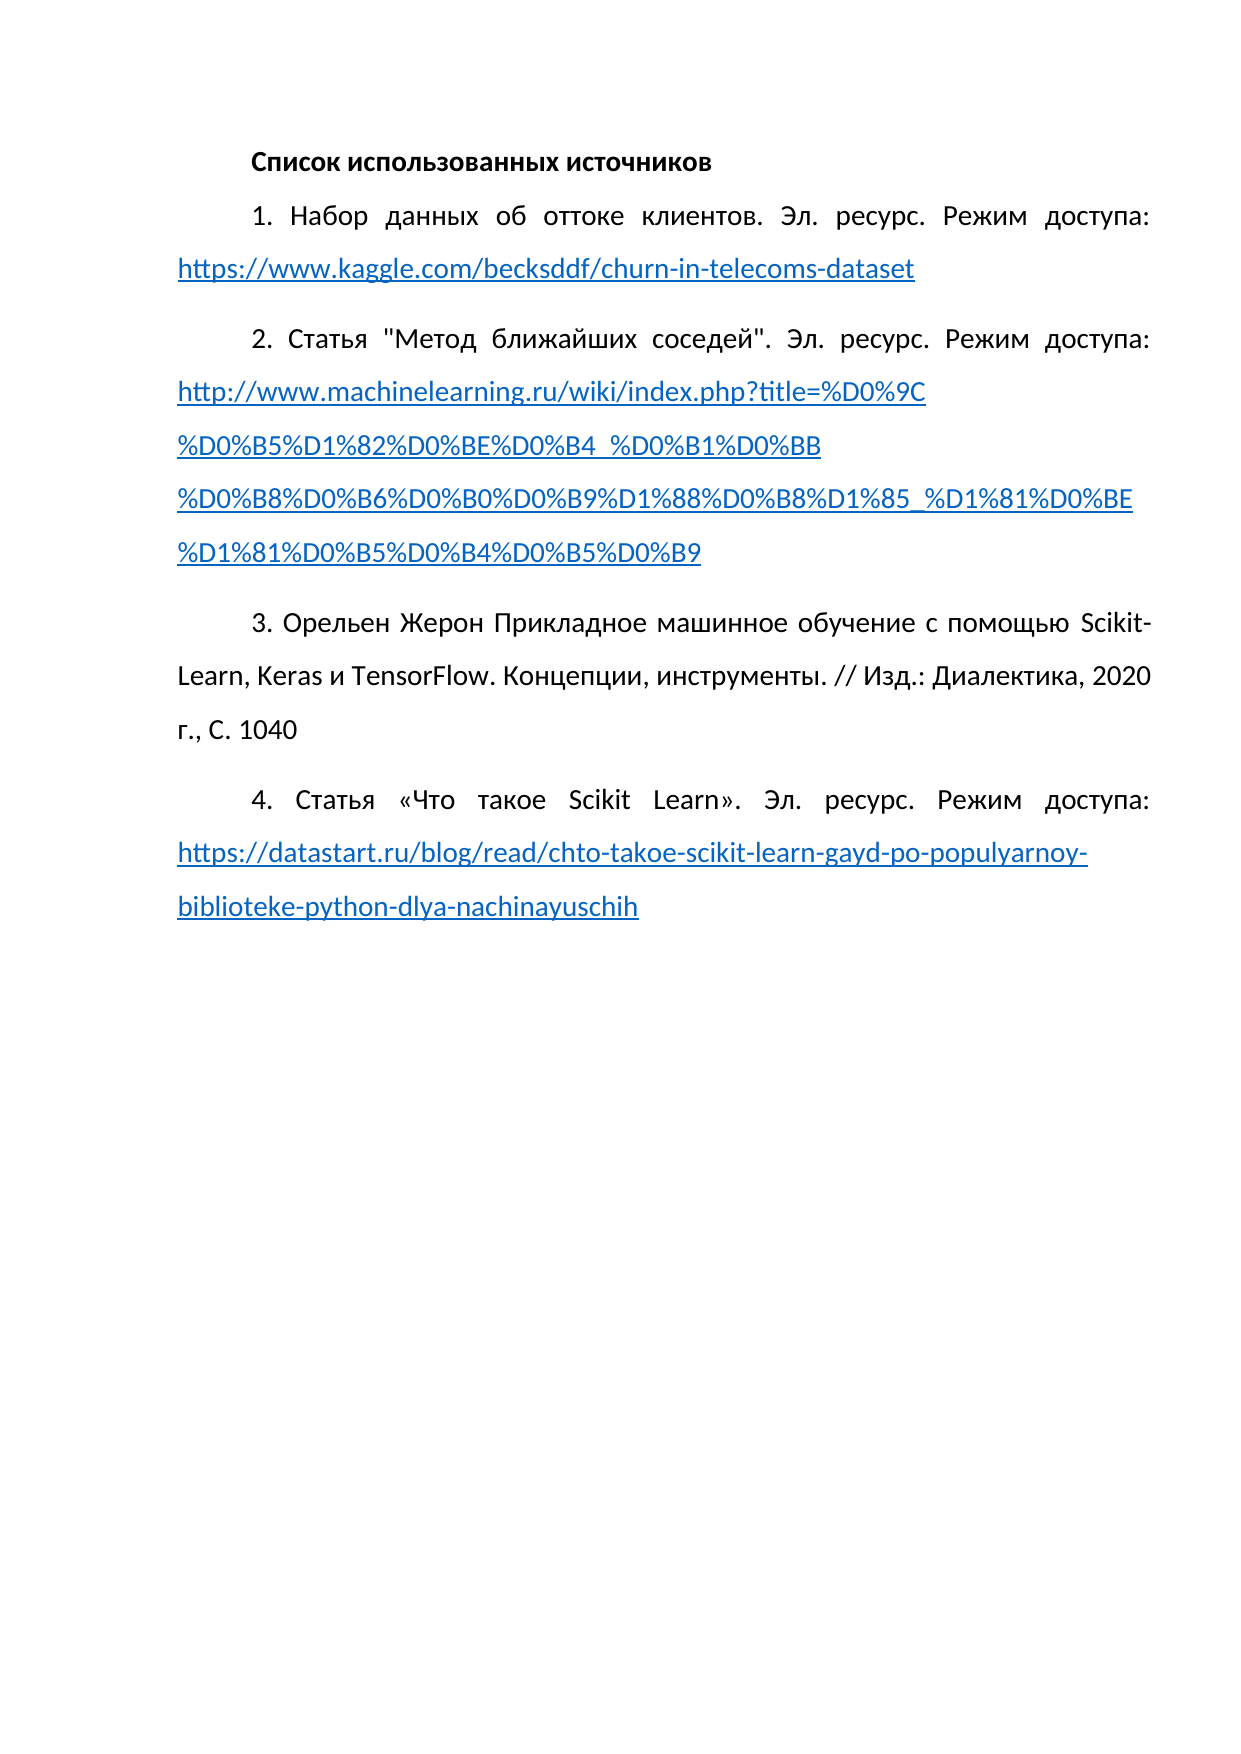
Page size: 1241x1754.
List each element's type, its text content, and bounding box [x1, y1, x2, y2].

text 3. Орельен Жерон Прикладное машинное обучение с помощью Scikit-Learn, Keras и TensorFlow. Концепции, инструменты. // Изд.: Диалектика, 2020 г., С. 1040 [177, 604, 1152, 746]
text 2. Статья "Метод ближайших соседей". Эл. ресурс. Режим доступа: http://www.machinelearning.ru/wiki/index.php?title=%D0%9C%D0%B5%D1%82%D0%BE%D0%B4_%D0%B1%D0%BB%D0%B8%D0%B6%D0%B0%D0%B9%D1%88%D0%B8%D1%85_%D1%81%D0%BE%D1%81%D0%B5%D0%B4%D0%B5%D0%B9 [177, 320, 1152, 569]
subtitle Список использованных источников [177, 143, 1152, 179]
text 4. Статья «Что такое Scikit Learn». Эл. ресурс. Режим доступа: https://datastart.ru/blog/read/chto-takoe-scikit-learn-gayd-po-populyarnoy-biblioteke-python-dlya-nachinayuschih [177, 781, 1152, 923]
text 1. Набор данных об оттоке клиентов. Эл. ресурс. Режим доступа: https://www.kaggle.com/becksddf/churn-in-telecoms-dataset [177, 197, 1152, 286]
